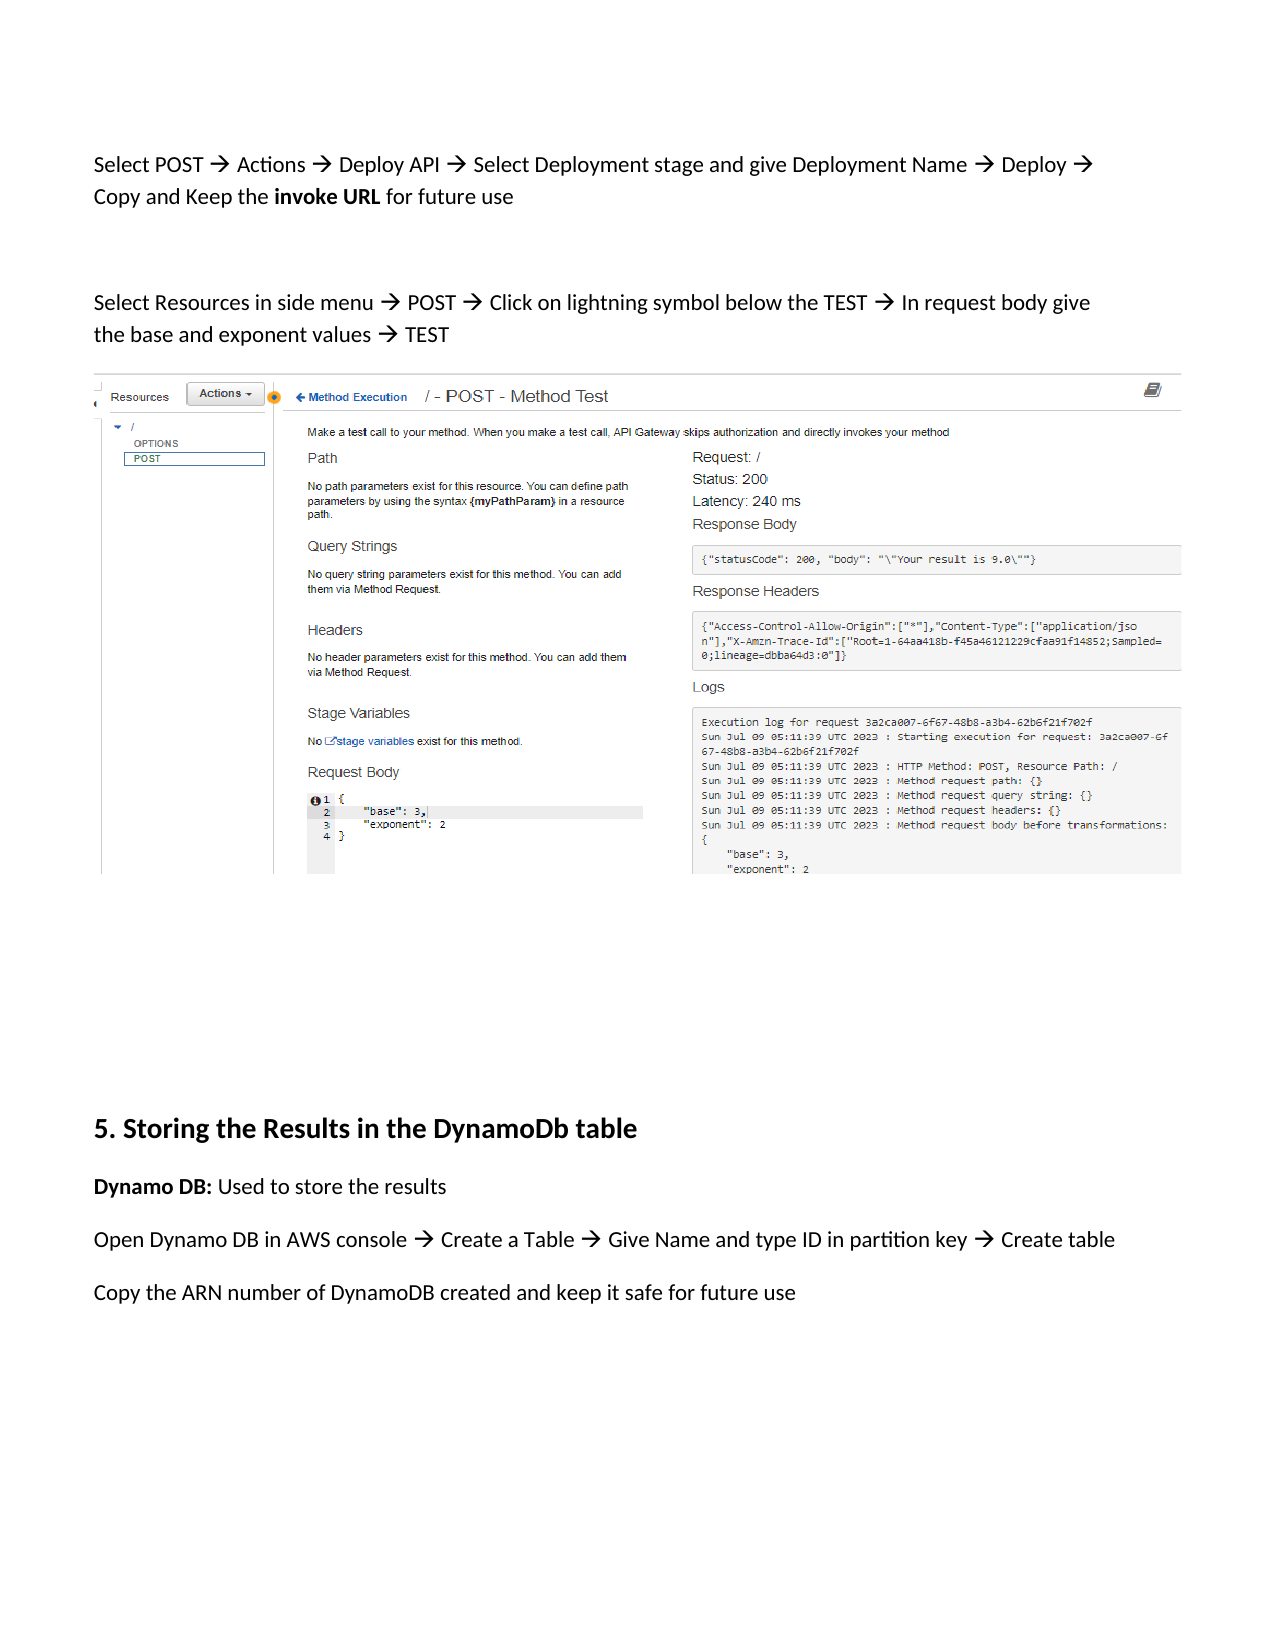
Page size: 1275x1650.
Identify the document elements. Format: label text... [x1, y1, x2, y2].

text Copy the ARN number of DynamoDB created and keep it safe for future use [94, 1278, 1125, 1306]
text Dynamo DB: Used to store the results [94, 1172, 1125, 1200]
text Select POST Actions Deploy API Select Deployment stage and give Deployment Name Deploy Copy and Keep the invoke URL for future use [94, 150, 1125, 210]
picture [93, 373, 1182, 874]
text Open Dynamo DB in AWS console Create a Table Give Name and type ID in partition key Create table [94, 1225, 1125, 1253]
text Select Resources in side menu POST Click on lightning symbol below the TEST In request body give the base and exponent values TEST [94, 288, 1125, 348]
text 5. Storing the Results in the DynamoDb table [94, 1111, 1125, 1146]
